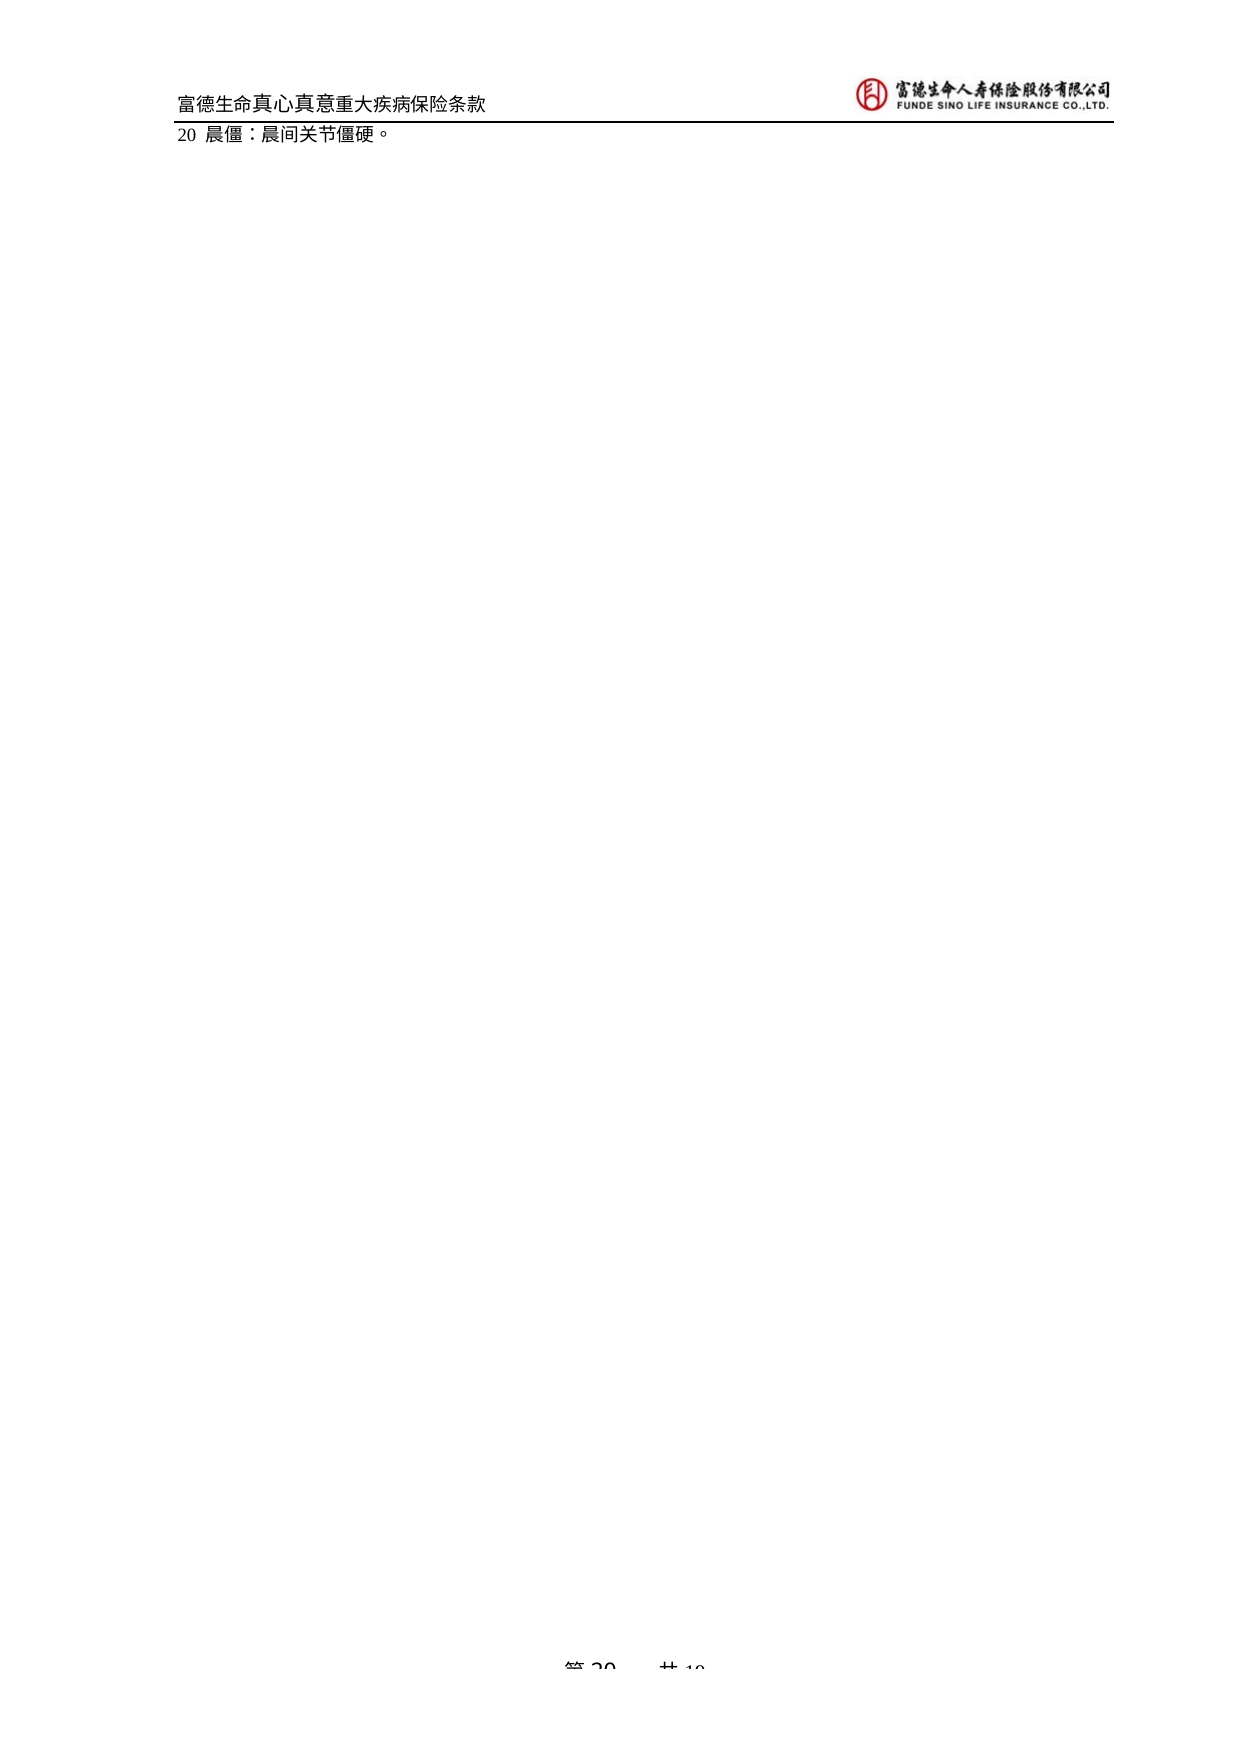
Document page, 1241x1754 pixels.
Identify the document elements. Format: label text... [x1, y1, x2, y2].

picture [852, 76, 1111, 114]
text 20 晨僵：晨间关节僵硬。 [177, 121, 1126, 146]
